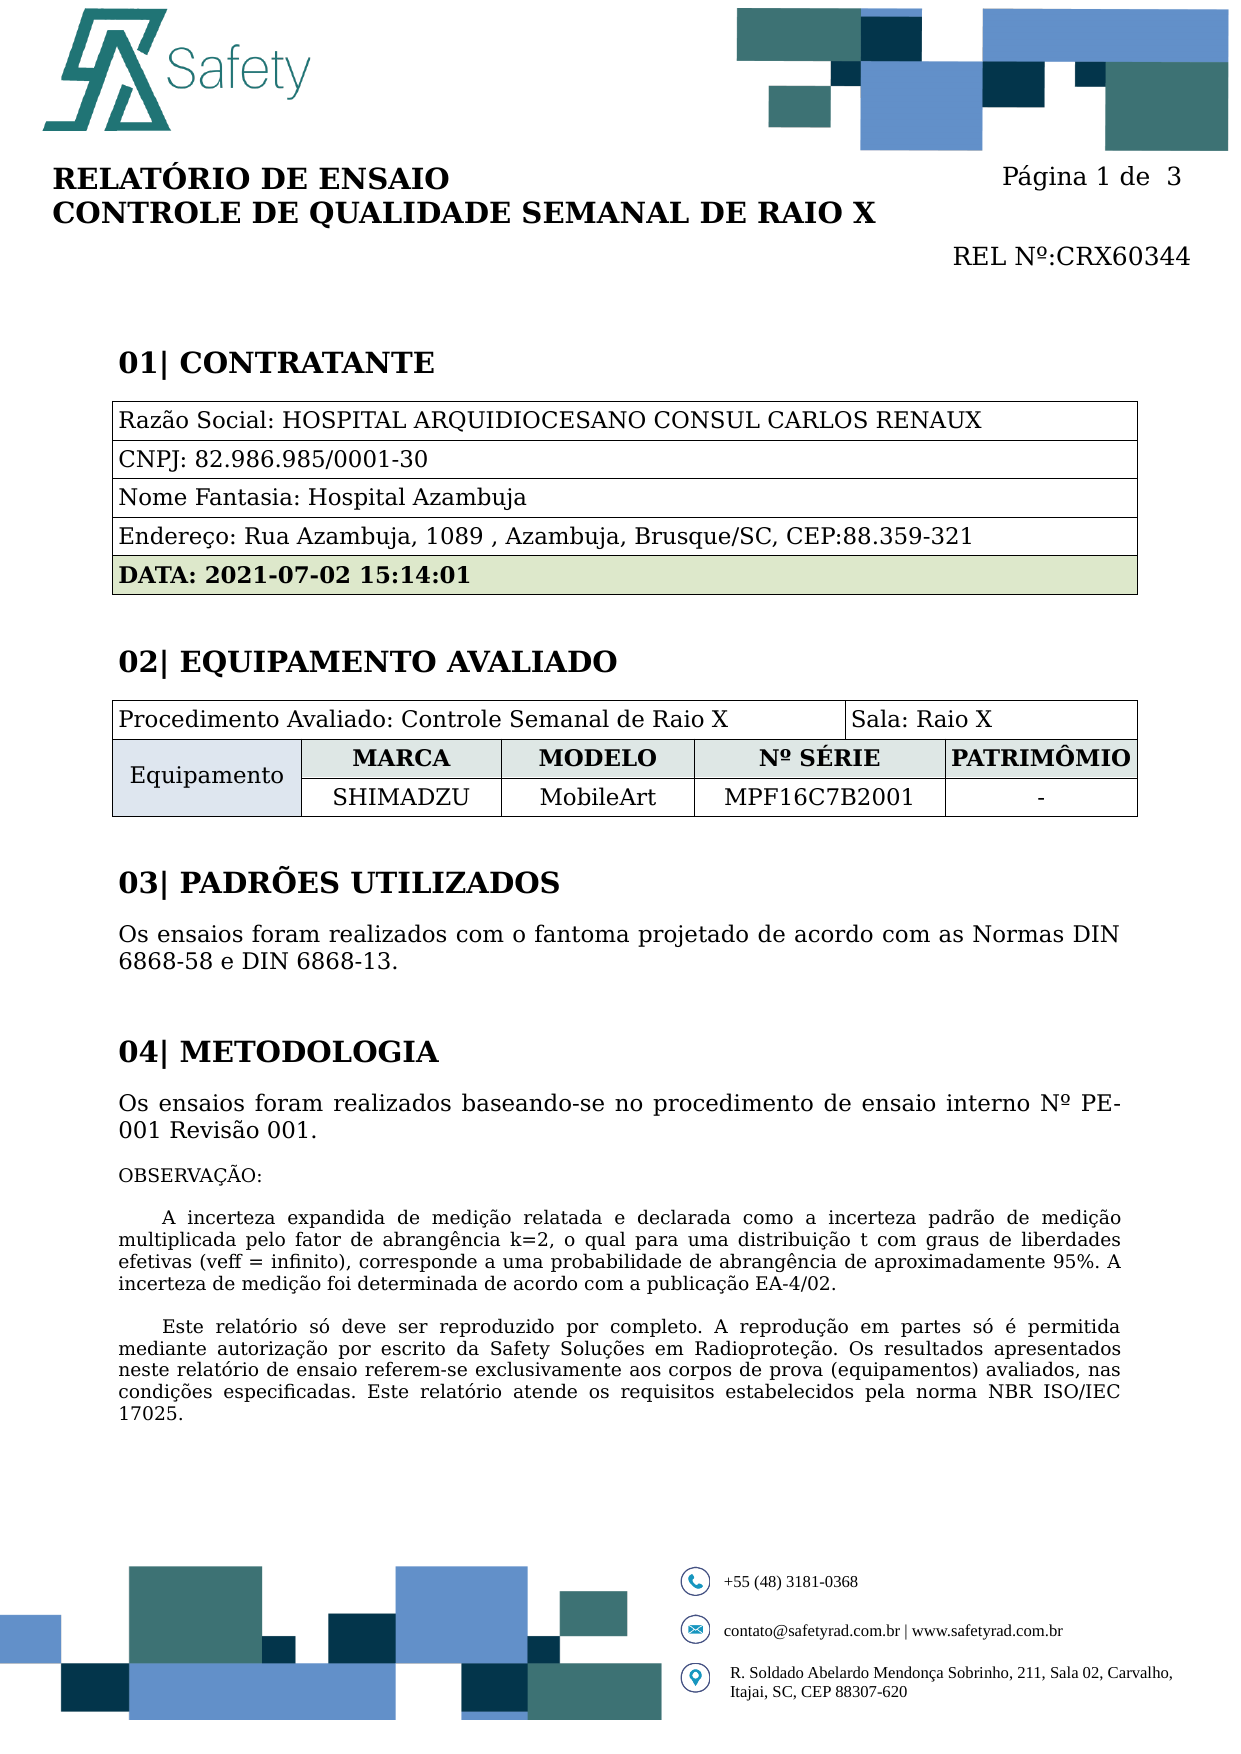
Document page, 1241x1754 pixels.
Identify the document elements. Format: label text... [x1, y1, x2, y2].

picture [736, 8, 1229, 151]
table_cell Nome Fantasia: Hospital Azambuja [113, 479, 1137, 517]
table_cell MPF16C7B2001 [695, 779, 945, 816]
text Os ensaios foram realizados baseando-se no procedimento de ensaio interno Nº PE-001 Revisão 001. [118, 1091, 1122, 1144]
table_header Sala: Raio X [846, 701, 1137, 738]
picture [0, 1566, 662, 1720]
table_cell MODELO [502, 740, 694, 777]
text A incerteza expandida de medição relatada e declarada como a incerteza padrão de medição multiplicada pelo fator de abrangência k=2, o qual para uma distribuição t com graus de liberdades efetivas (veff = infinito), corresponde a uma probabilidade de abrangência de aproximadamente 95%. A incerteza de medição foi determinada de acordo com a publicação EA-4/02. [118, 1207, 1122, 1295]
picture [680, 1614, 710, 1644]
table_cell Equipamento [113, 740, 301, 816]
text 01| CONTRATANTE [118, 346, 1122, 380]
picture [42, 8, 311, 131]
table_cell Endereço: Rua Azambuja, 1089 , Azambuja, Brusque/SC, CEP:88.359-321 [113, 518, 1137, 555]
table_cell - [946, 779, 1137, 816]
text 02| EQUIPAMENTO AVALIADO [118, 645, 1122, 679]
text 03| PADRÕES UTILIZADOS [118, 866, 1122, 900]
table_cell PATRIMÔMIO [946, 740, 1137, 777]
text 04| METODOLOGIA [118, 1035, 1122, 1070]
picture [680, 1663, 710, 1693]
table_cell SHIMADZU [302, 779, 501, 816]
text OBSERVAÇÃO: [118, 1165, 1122, 1187]
picture [680, 1566, 710, 1596]
table_cell Nº SÉRIE [695, 740, 945, 777]
table_header Razão Social: HOSPITAL ARQUIDIOCESANO CONSUL CARLOS RENAUX [113, 402, 1137, 439]
table_cell MARCA [302, 740, 501, 777]
table_cell MobileArt [502, 779, 694, 816]
text Os ensaios foram realizados com o fantoma projetado de acordo com as Normas DIN 6868-58 e DIN 6868-13. [118, 921, 1122, 974]
table_header Procedimento Avaliado: Controle Semanal de Raio X [113, 701, 845, 738]
table_cell DATA: 2021-07-02 15:14:01 [113, 556, 1137, 594]
text Este relatório só deve ser reproduzido por completo. A reprodução em partes só é permitida mediante autorização por escrito da Safety Soluções em Radioproteção. Os resultados apresentados neste relatório de ensaio referem-se exclusivamente aos corpos de prova (equipamentos) avaliados, nas condições especificadas. Este relatório atende os requisitos estabelecidos pela norma NBR ISO/IEC 17025. [118, 1316, 1122, 1425]
table_cell CNPJ: 82.986.985/0001-30 [113, 441, 1137, 478]
